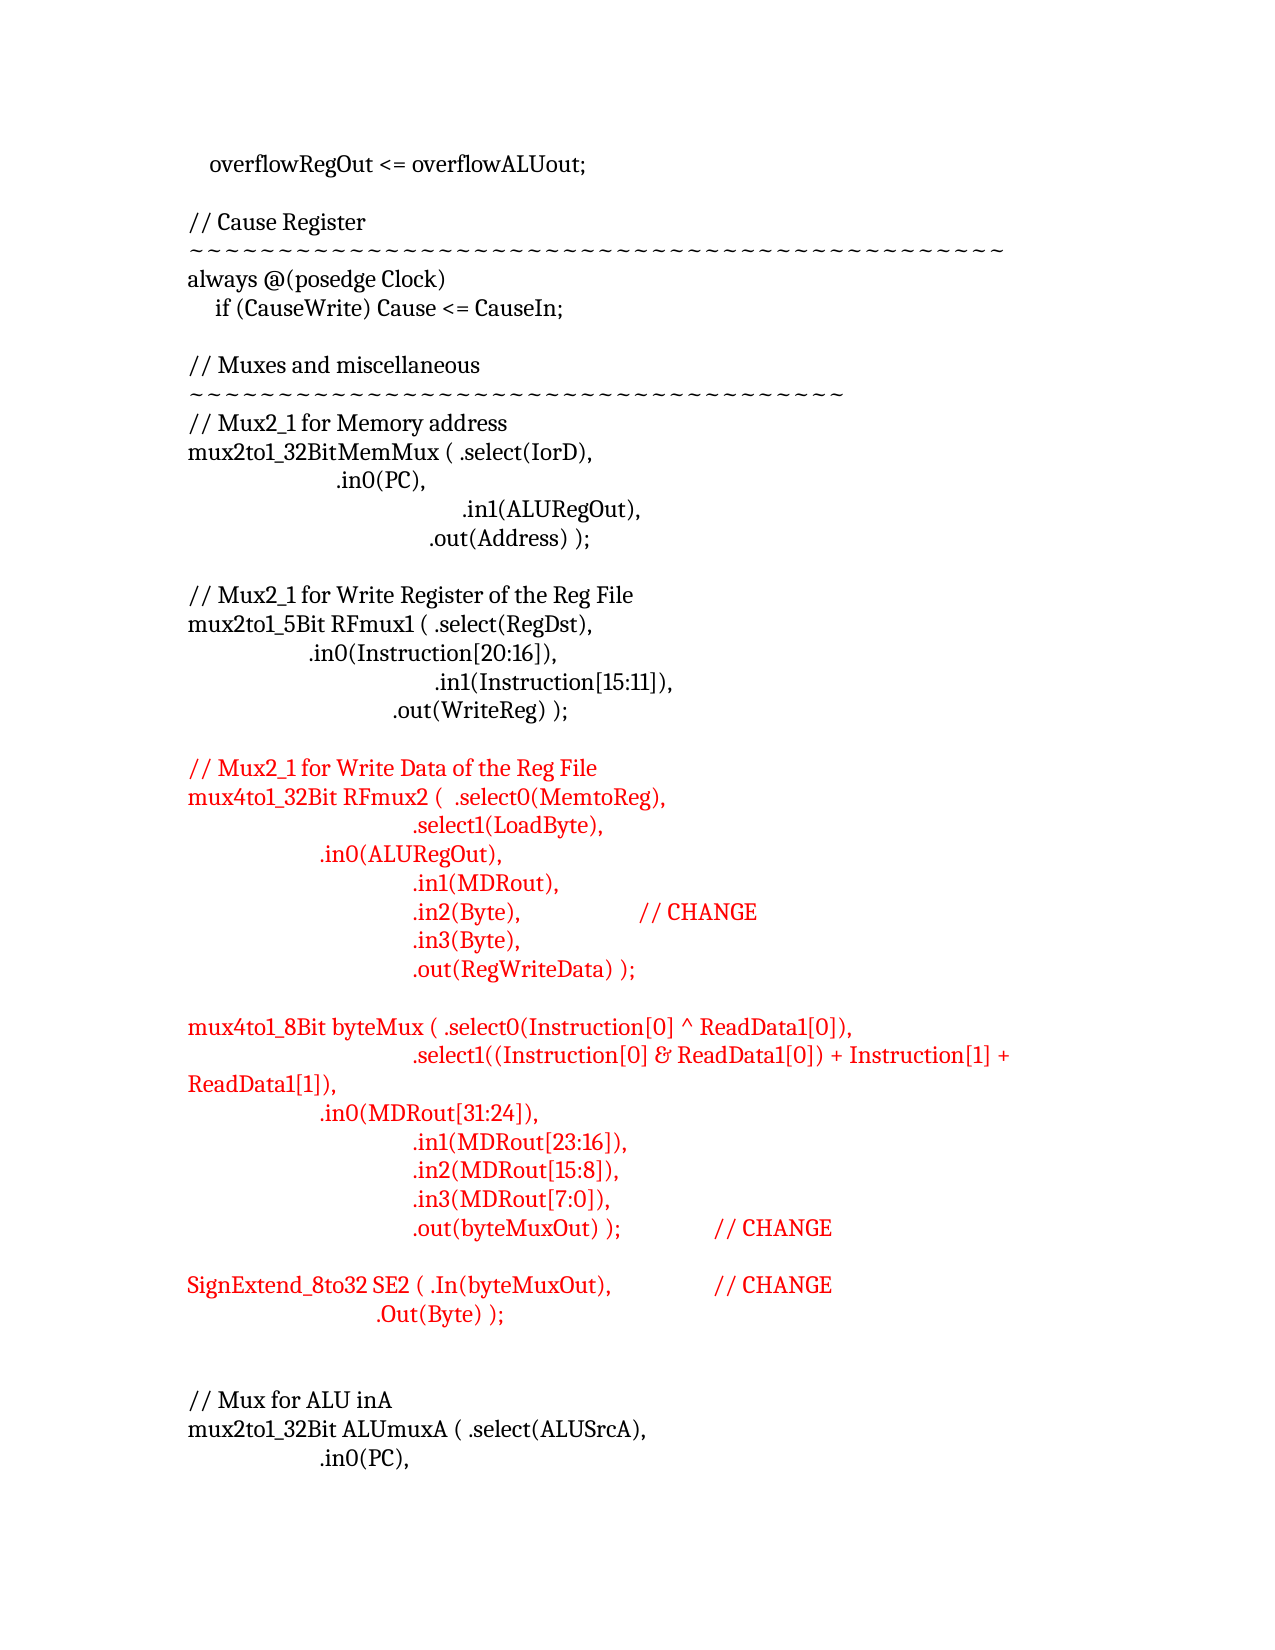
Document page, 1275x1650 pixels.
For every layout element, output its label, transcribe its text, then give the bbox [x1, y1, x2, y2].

text // Mux for ALU inA [187, 1386, 1087, 1415]
text mux2to1_32Bit ALUmuxA ( .select(ALUSrcA), [187, 1415, 1087, 1444]
text SignExtend_8to32 SE2 ( .In(byteMuxOut), // CHANGE [187, 1271, 1087, 1300]
text .in1(Instruction[15:11]), [187, 667, 1087, 696]
text always @(posedge Clock) [187, 265, 1087, 294]
text .out(byteMuxOut) ); // CHANGE [187, 1214, 1087, 1242]
text // Mux2_1 for Write Data of the Reg File [187, 754, 1087, 782]
text .Out(Byte) ); [187, 1300, 1087, 1329]
text mux2to1_32Bit MemMux ( .select(IorD), [187, 437, 1087, 466]
text .select1((Instruction[0] & ReadData1[0]) + Instruction[1] + ReadData1[1]), [187, 1041, 1087, 1099]
text .out(RegWriteData) ); [187, 955, 1087, 984]
text .in3(MDRout[7:0]), [187, 1185, 1087, 1214]
text .in0(PC), [187, 466, 1087, 495]
text .in2(MDRout[15:8]), [187, 1156, 1087, 1185]
text .in0(Instruction[20:16]), [187, 639, 1087, 667]
text mux4to1_32Bit RFmux2 ( .select0(MemtoReg), [187, 782, 1087, 811]
text // Muxes and miscellaneous ~~~~~~~~~~~~~~~~~~~~~~~~~~~~~~~~~~~~~ [187, 351, 1087, 409]
text .out(Address) ); [187, 524, 1087, 552]
text if (CauseWrite) Cause <= CauseIn; [187, 294, 1087, 322]
text .in1(ALURegOut), [187, 495, 1087, 524]
text .in3(Byte), [187, 926, 1087, 955]
text overflowRegOut <= overflowALUout; [187, 150, 1087, 179]
text mux2to1_5Bit RFmux1 ( .select(RegDst), [187, 610, 1087, 639]
text .in2(Byte), // CHANGE [187, 897, 1087, 926]
text .in1(MDRout), [187, 869, 1087, 897]
text // Mux2_1 for Memory address [187, 409, 1087, 437]
text mux4to1_8Bit byteMux ( .select0(Instruction[0] ^ ReadData1[0]), [187, 1012, 1087, 1041]
text .in0(MDRout[31:24]), [187, 1099, 1087, 1127]
text // Cause Register ~~~~~~~~~~~~~~~~~~~~~~~~~~~~~~~~~~~~~~~~~~~~~~ [187, 207, 1087, 265]
text // Mux2_1 for Write Register of the Reg File [187, 581, 1087, 610]
text .in0(ALURegOut), [187, 840, 1087, 869]
text .in1(MDRout[23:16]), [187, 1127, 1087, 1156]
text .in0(PC), [187, 1444, 1087, 1472]
text .out(WriteReg) ); [187, 696, 1087, 725]
text .select1(LoadByte), [187, 811, 1087, 840]
